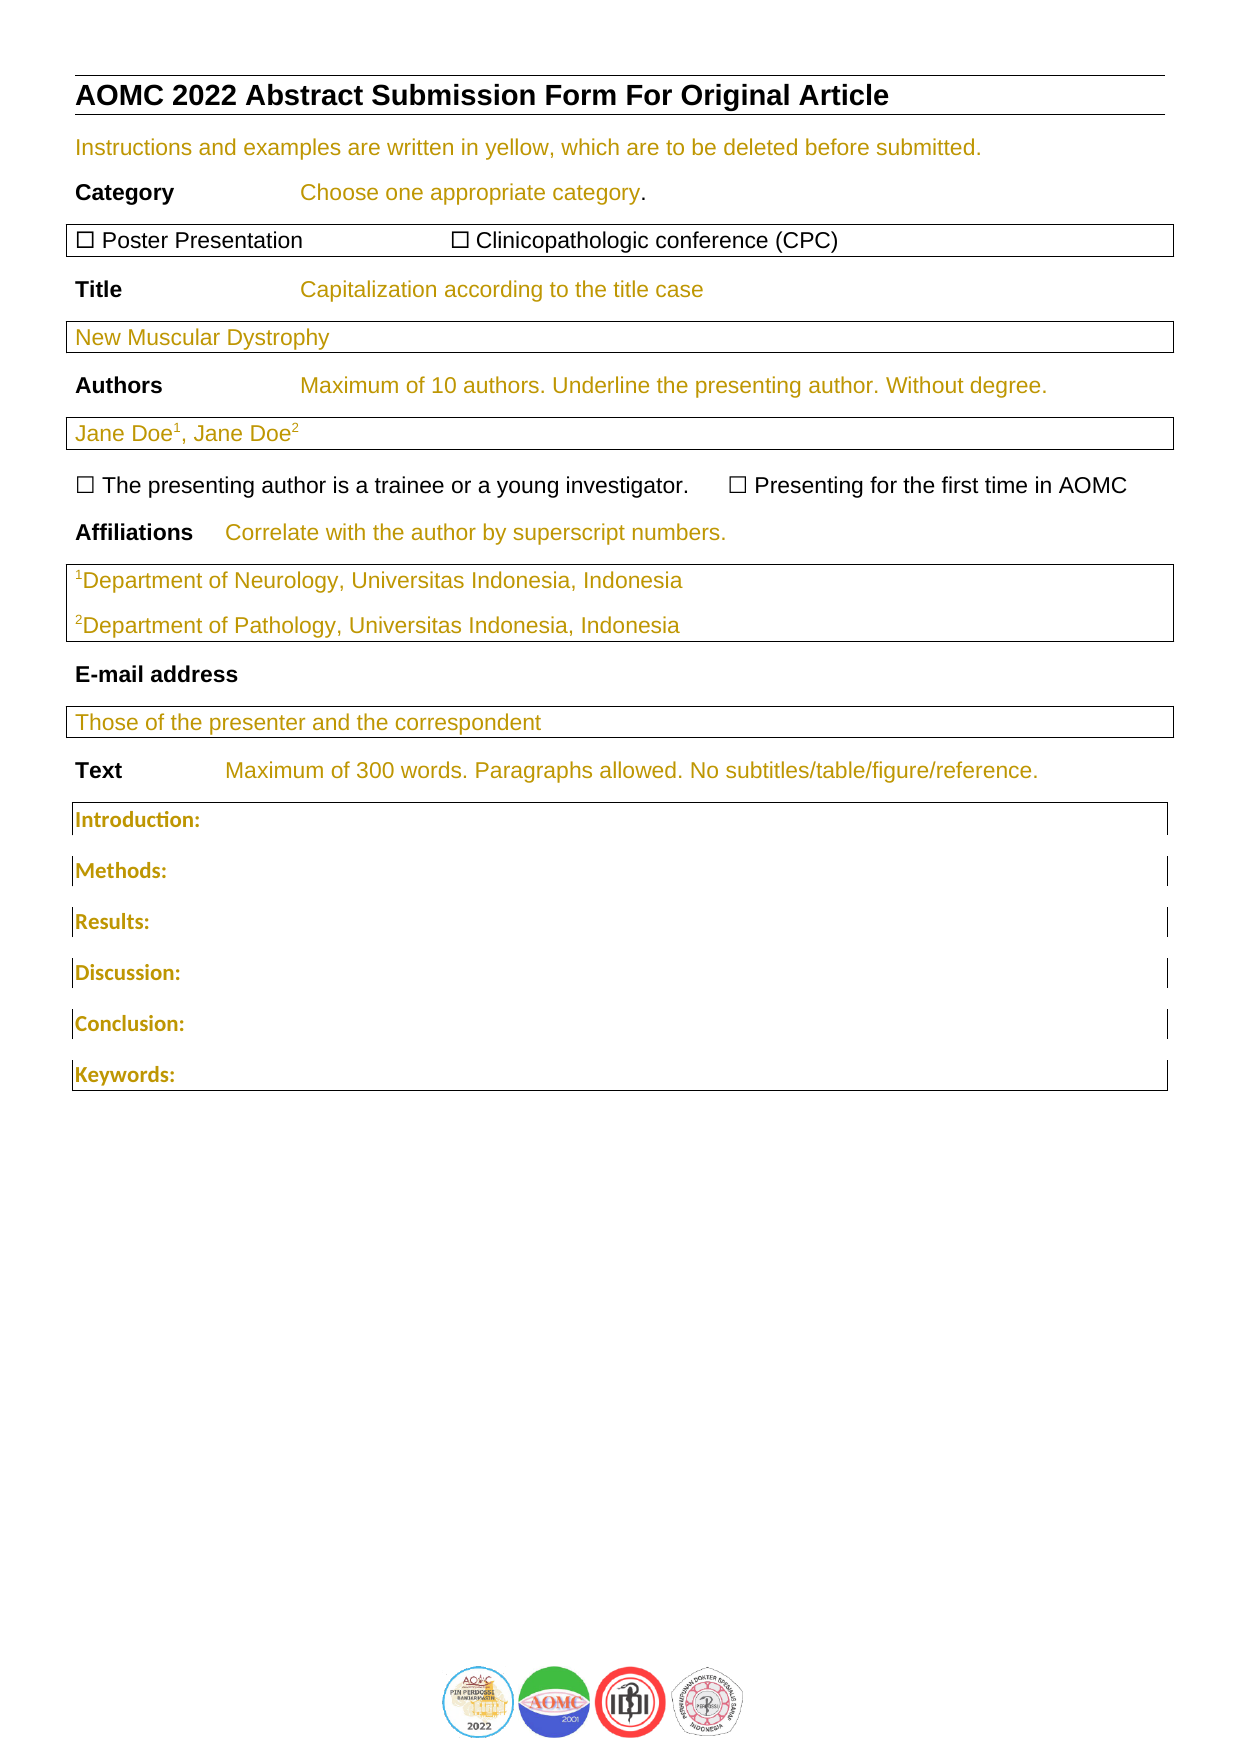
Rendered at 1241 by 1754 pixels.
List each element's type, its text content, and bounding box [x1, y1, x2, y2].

text E-mail address [75, 661, 1165, 687]
text Instructions and examples are written in yellow, which are to be deleted before submitted. [75, 134, 1165, 160]
text Category Choose one appropriate category. [75, 179, 1165, 206]
text Introduction: [73, 803, 1167, 835]
text New Muscular Dystrophy [67, 322, 1173, 352]
picture [518, 1666, 590, 1738]
text 1Department of Neurology, Universitas Indonesia, Indonesia [67, 565, 1173, 594]
text Text Maximum of 300 words. Paragraphs allowed. No subtitles/table/figure/reference. [75, 757, 1165, 783]
text Authors Maximum of 10 authors. Underline the presenting author. Without degree. [75, 372, 1165, 398]
text Poster Presentation Clinicopathologic conference (CPC) [67, 225, 1173, 256]
text Conclusion: [73, 1009, 1167, 1039]
text AOMC 2022 Abstract Submission Form For Original Article [75, 76, 1165, 114]
text Keywords: [73, 1060, 1167, 1090]
text Discussion: [73, 958, 1167, 988]
text Those of the presenter and the correspondent [67, 707, 1173, 737]
text Affiliations Correlate with the author by superscript numbers. [75, 519, 1165, 545]
picture [442, 1666, 514, 1738]
picture [671, 1666, 743, 1738]
text Jane Doe1, Jane Doe2 [67, 418, 1173, 449]
text Methods: [73, 856, 1167, 886]
text ☐ The presenting author is a trainee or a young investigator. ☐ Presenting for the first time in AOMC [75, 469, 1165, 500]
text Title Capitalization according to the title case [75, 276, 1165, 302]
text Results: [73, 907, 1167, 937]
picture [594, 1666, 666, 1738]
text 2Department of Pathology, Universitas Indonesia, Indonesia [67, 609, 1173, 641]
